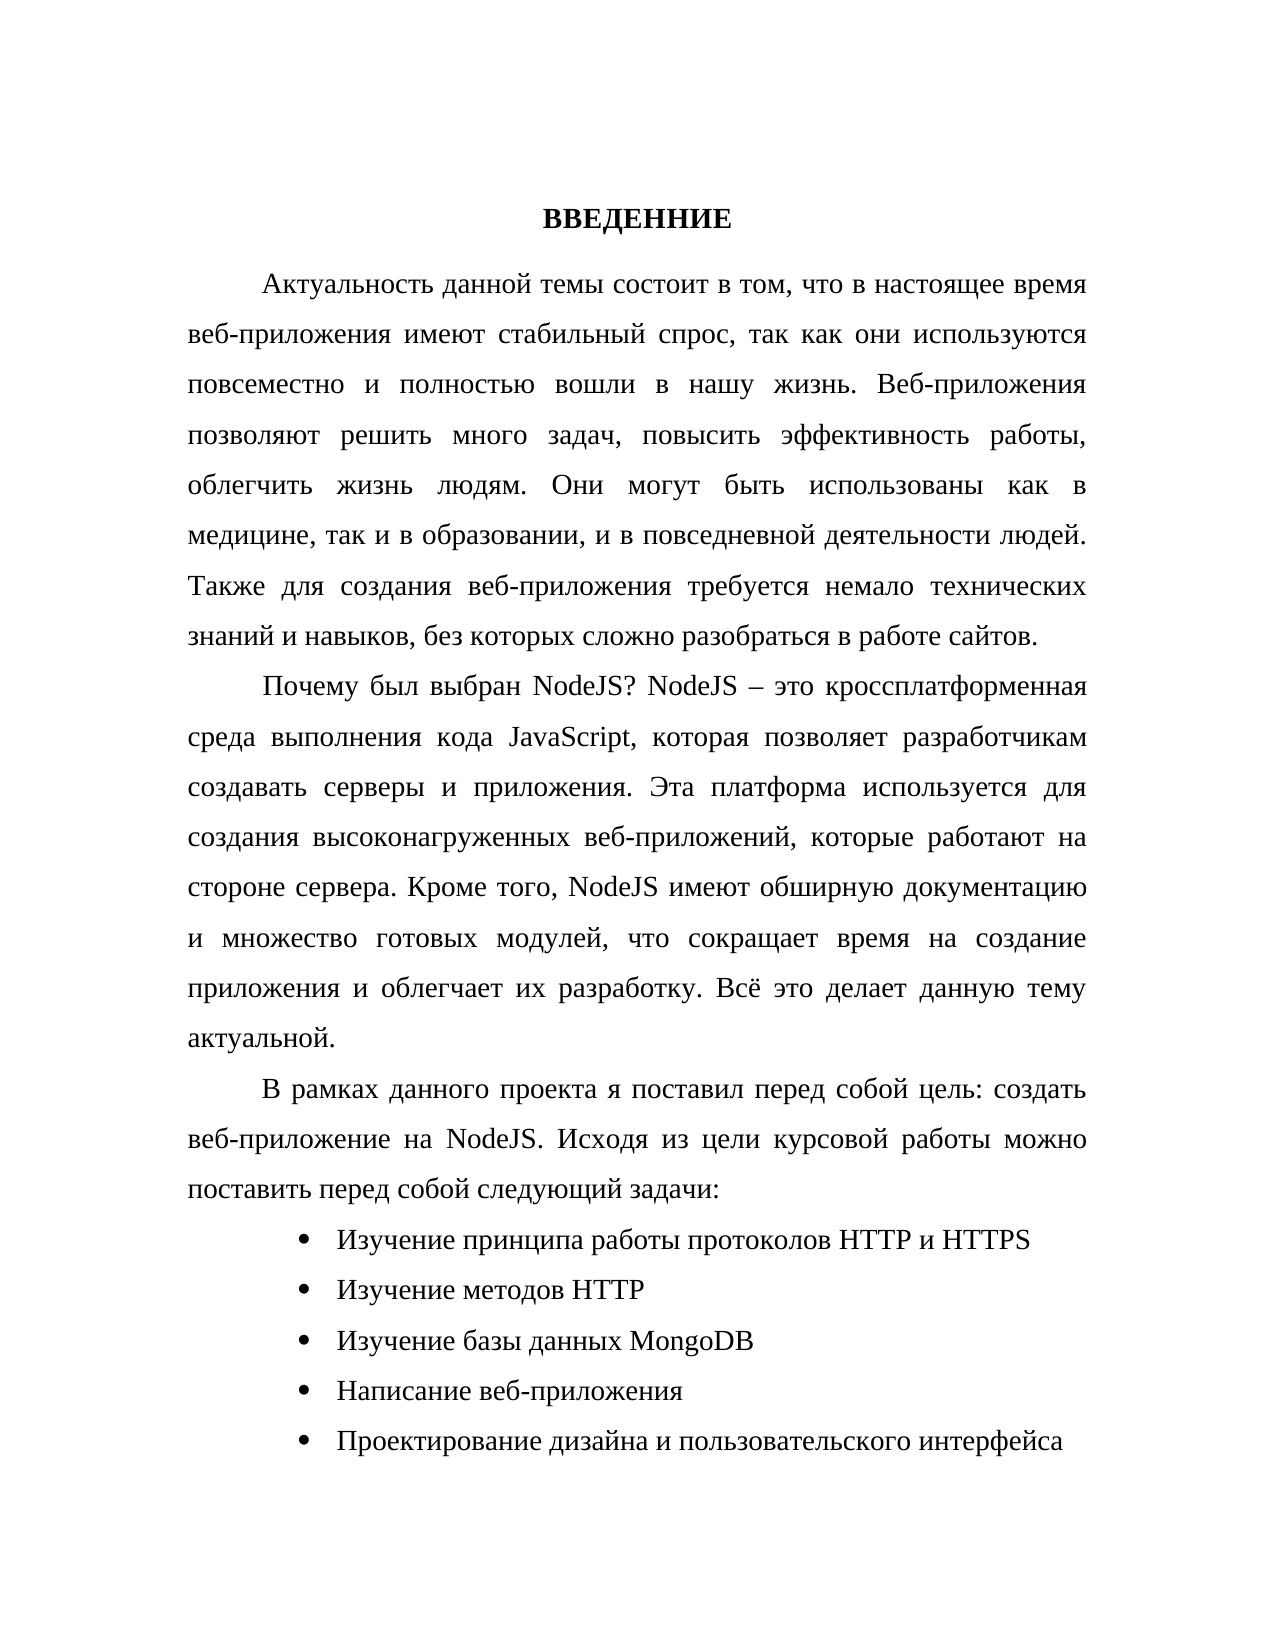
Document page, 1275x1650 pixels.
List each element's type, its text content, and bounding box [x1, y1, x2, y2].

text Почему был выбран NodeJS? NodeJS – это кроссплатформенная среда выполнения кода JavaScript, которая позволяет разработчикам создавать серверы и приложения. Эта платформа используется для создания высоконагруженных веб-приложений, которые работают на стороне сервера. Кроме того, NodeJS имеют обширную документацию и множество готовых модулей, что сокращает время на создание приложения и облегчает их разработку. Всё это делает данную тему актуальной. [187, 668, 1087, 1054]
text В рамках данного проекта я поставил перед собой цель: создать веб-приложение на NodeJS. Исходя из цели курсовой работы можно поставить перед собой следующий задачи: [187, 1071, 1087, 1205]
list Проектирование дизайна и пользовательского интерфейса [299, 1423, 1087, 1457]
list Изучение методов HTTP [299, 1272, 1087, 1306]
list Изучение базы данных MongoDB [299, 1323, 1087, 1356]
list Написание веб-приложения [299, 1373, 1087, 1407]
title Введенние [187, 201, 1087, 234]
list Изучение принципа работы протоколов HTTP и HTTPS [299, 1222, 1087, 1255]
text Актуальность данной темы состоит в том, что в настоящее время веб-приложения имеют стабильный спрос, так как они используются повсеместно и полностью вошли в нашу жизнь. Веб-приложения позволяют решить много задач, повысить эффективность работы, облегчить жизнь людям. Они могут быть использованы как в медицине, так и в образовании, и в повседневной деятельности людей. Также для создания веб-приложения требуется немало технических знаний и навыков, без которых сложно разобраться в работе сайтов. [187, 266, 1087, 652]
